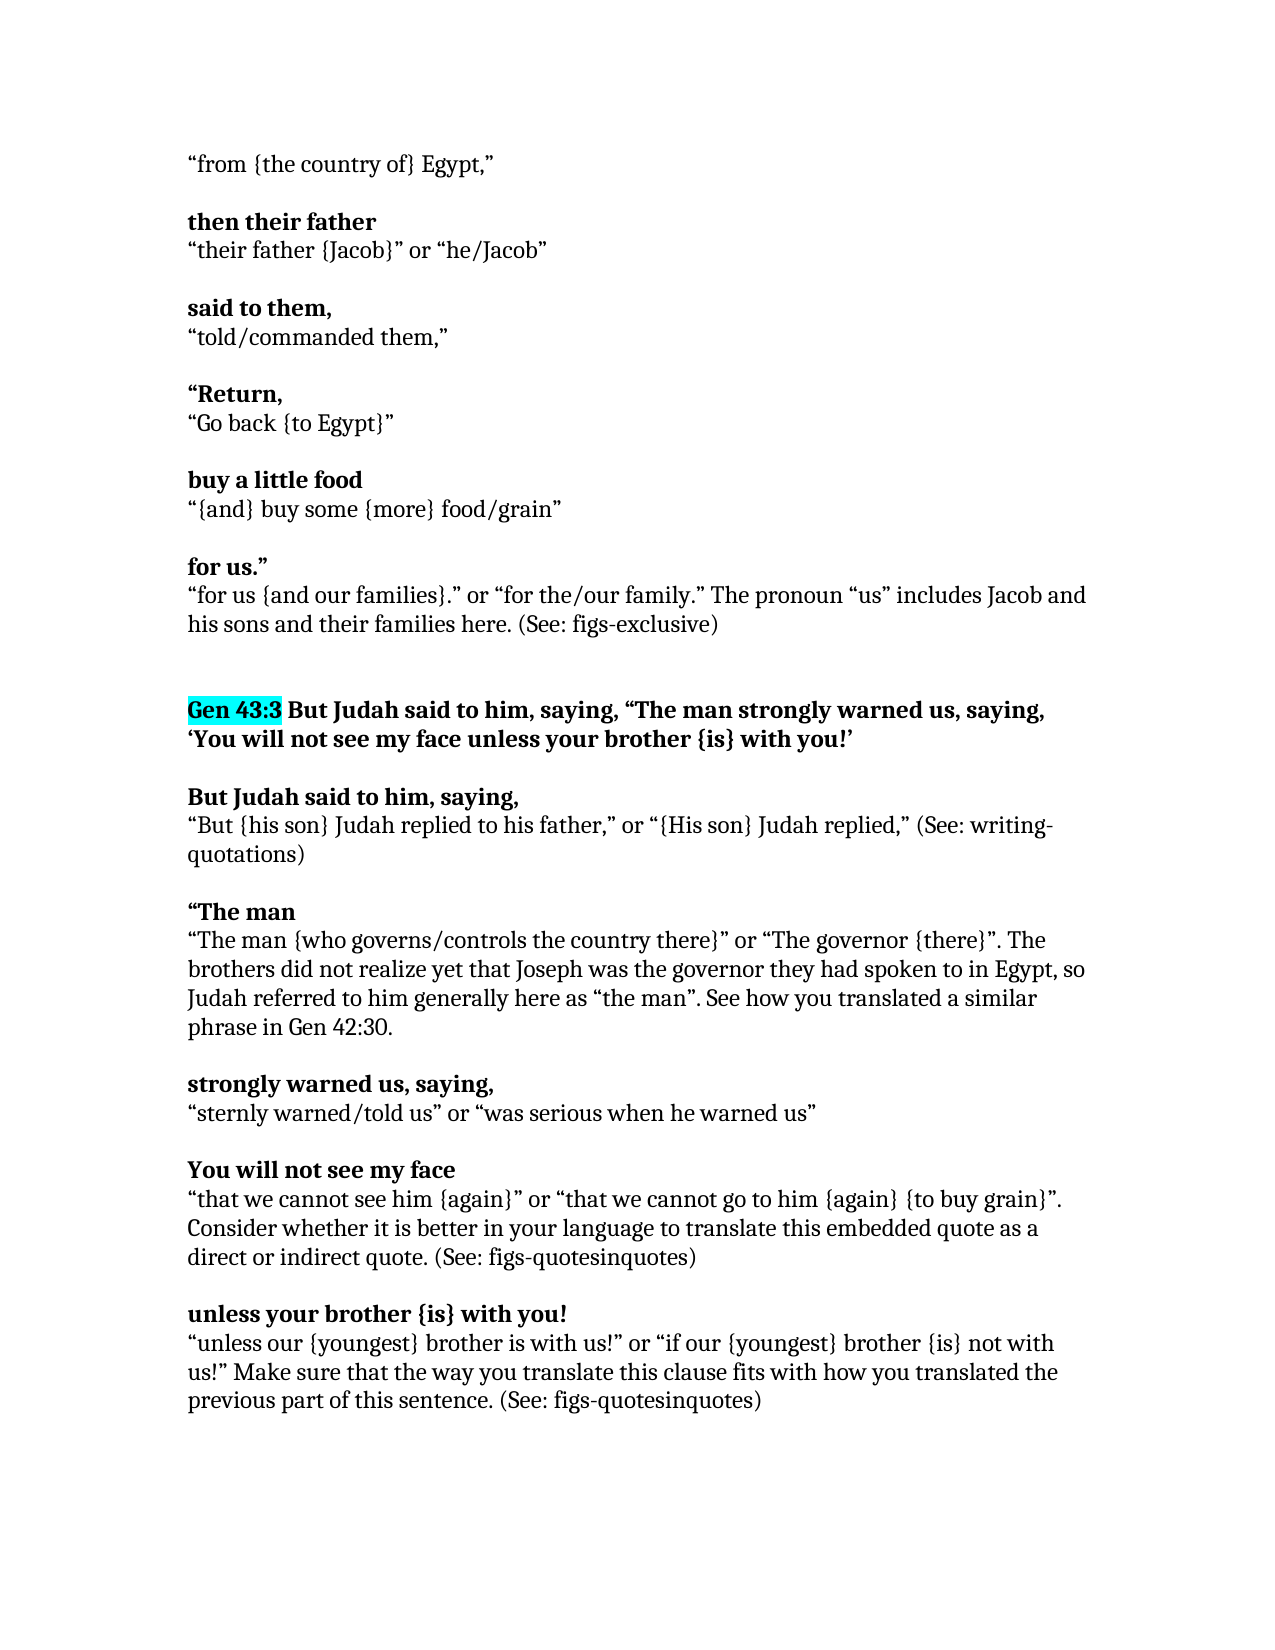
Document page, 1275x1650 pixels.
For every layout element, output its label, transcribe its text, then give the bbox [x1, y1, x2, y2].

text “The man {who governs/controls the country there}” or “The governor {there}”. The brothers did not realize yet that Joseph was the governor they had spoken to in Egypt, so Judah referred to him generally here as “the man”. See how you translated a similar phrase in Gen 42:30. [187, 926, 1087, 1041]
text “unless our {youngest} brother is with us!” or “if our {youngest} brother {is} not with us!” Make sure that the way you translate this clause fits with how you translated the previous part of this sentence. (See: figs-quotesinquotes) [187, 1329, 1087, 1415]
text “But {his son} Judah replied to his father,” or “{His son} Judah replied,” (See: writing-quotations) [187, 811, 1087, 869]
text “told/commanded them,” [187, 322, 1087, 351]
text But Judah said to him, saying, [187, 782, 1087, 811]
text unless your brother {is} with you! [187, 1300, 1087, 1329]
text Gen 43:3 But Judah said to him, saying, “The man strongly warned us, saying, ‘You will not see my face unless your brother {is} with you!’ [187, 696, 1087, 754]
text buy a little food [187, 466, 1087, 495]
text “from {the country of} Egypt,” [187, 150, 1087, 179]
text You will not see my face [187, 1156, 1087, 1185]
text “sternly warned/told us” or “was serious when he warned us” [187, 1099, 1087, 1127]
text then their father [187, 207, 1087, 236]
text strongly warned us, saying, [187, 1070, 1087, 1099]
text for us.” [187, 552, 1087, 581]
text “Return, [187, 380, 1087, 409]
text “for us {and our families}.” or “for the/our family.” The pronoun “us” includes Jacob and his sons and their families here. (See: figs-exclusive) [187, 581, 1087, 639]
text “Go back {to Egypt}” [187, 409, 1087, 437]
text “The man [187, 897, 1087, 926]
text “{and} buy some {more} food/grain” [187, 495, 1087, 524]
text “their father {Jacob}” or “he/Jacob” [187, 236, 1087, 265]
text “that we cannot see him {again}” or “that we cannot go to him {again} {to buy grain}”. Consider whether it is better in your language to translate this embedded quote as a direct or indirect quote. (See: figs-quotesinquotes) [187, 1185, 1087, 1271]
text said to them, [187, 294, 1087, 322]
